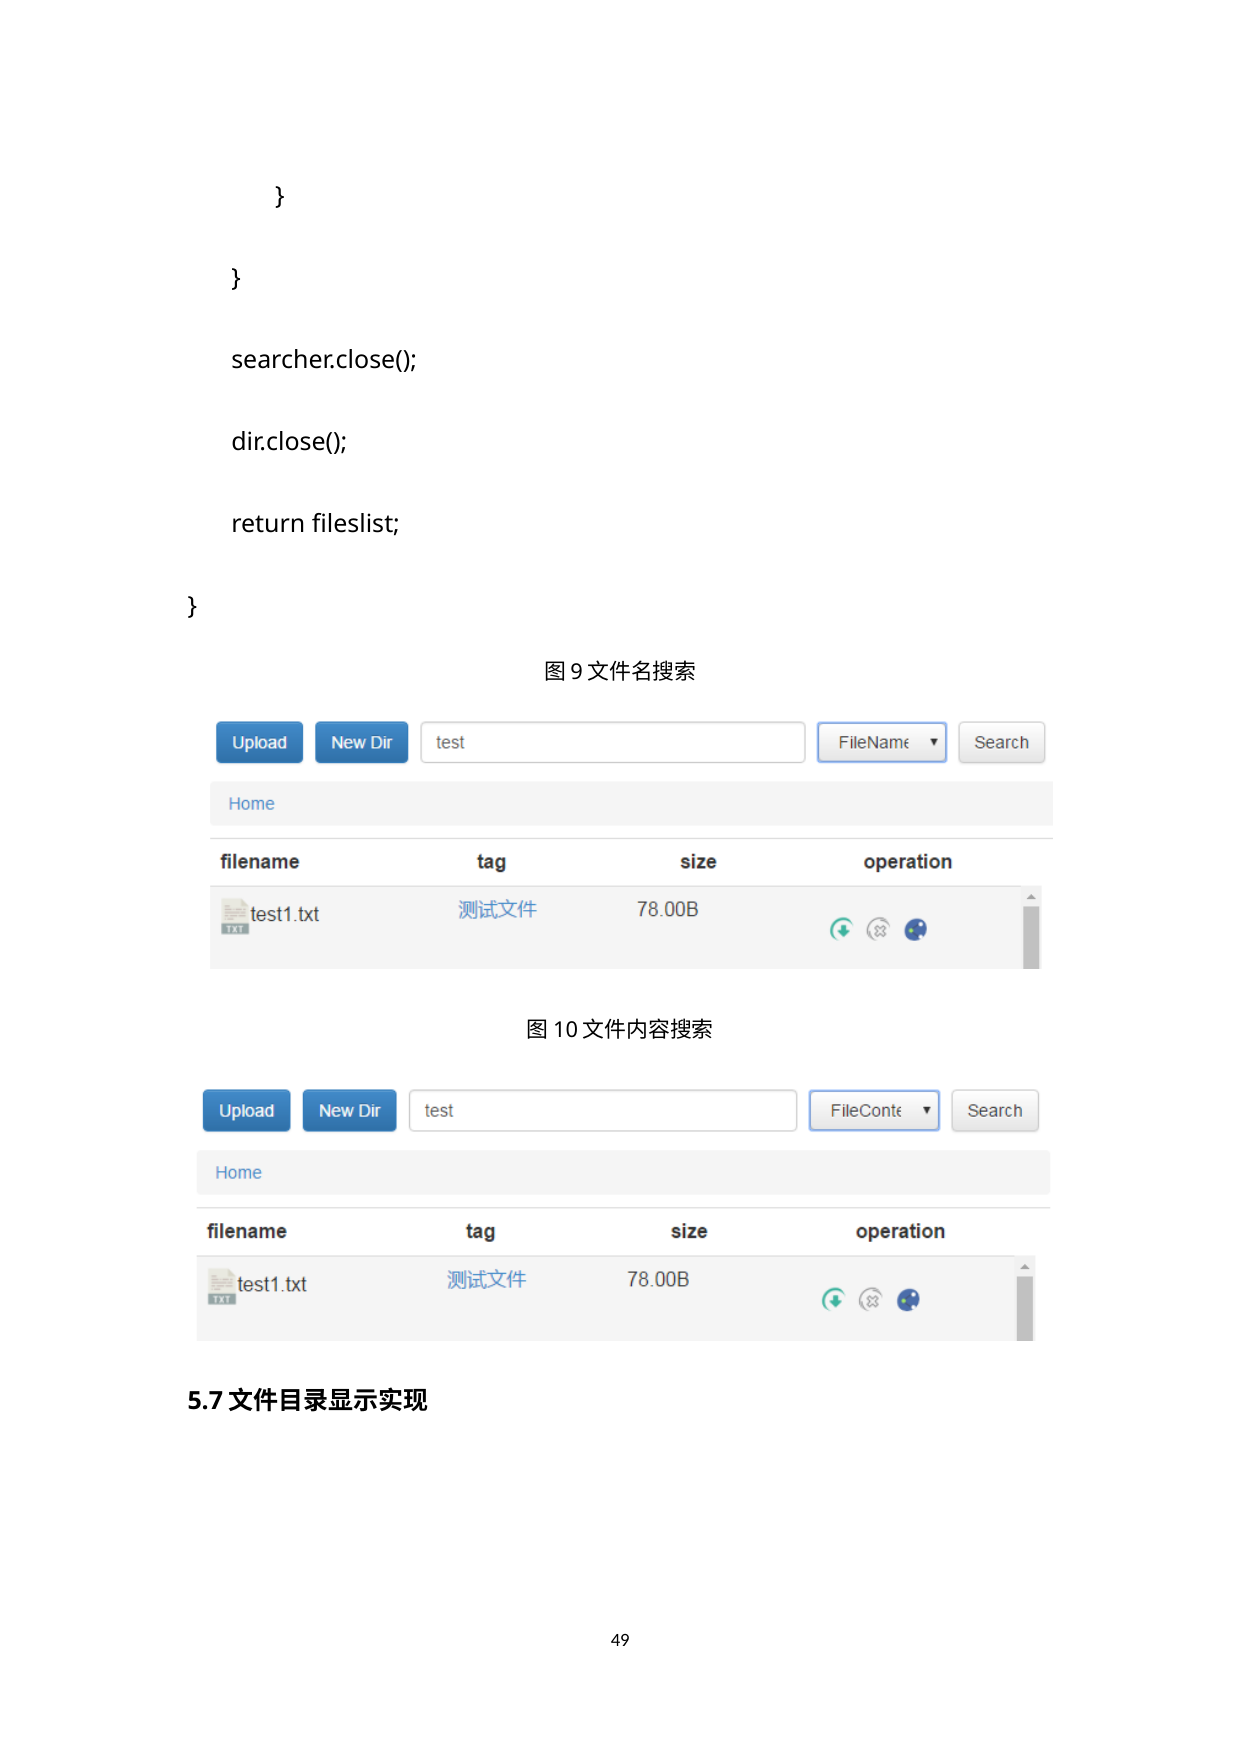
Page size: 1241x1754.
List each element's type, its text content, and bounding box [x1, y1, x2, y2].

subtitle 5.7文件目录显示实现 [187, 1366, 1053, 1431]
picture [187, 1072, 1053, 1341]
text } [187, 572, 1053, 637]
picture [187, 702, 1053, 969]
text return fileslist; [187, 490, 1053, 555]
text 图10文件内容搜索 [187, 1012, 1053, 1044]
text dir.close(); [187, 408, 1053, 473]
text } [187, 162, 1053, 227]
text } [187, 244, 1053, 309]
text 图9文件名搜索 [187, 654, 1053, 686]
text searcher.close(); [187, 326, 1053, 391]
